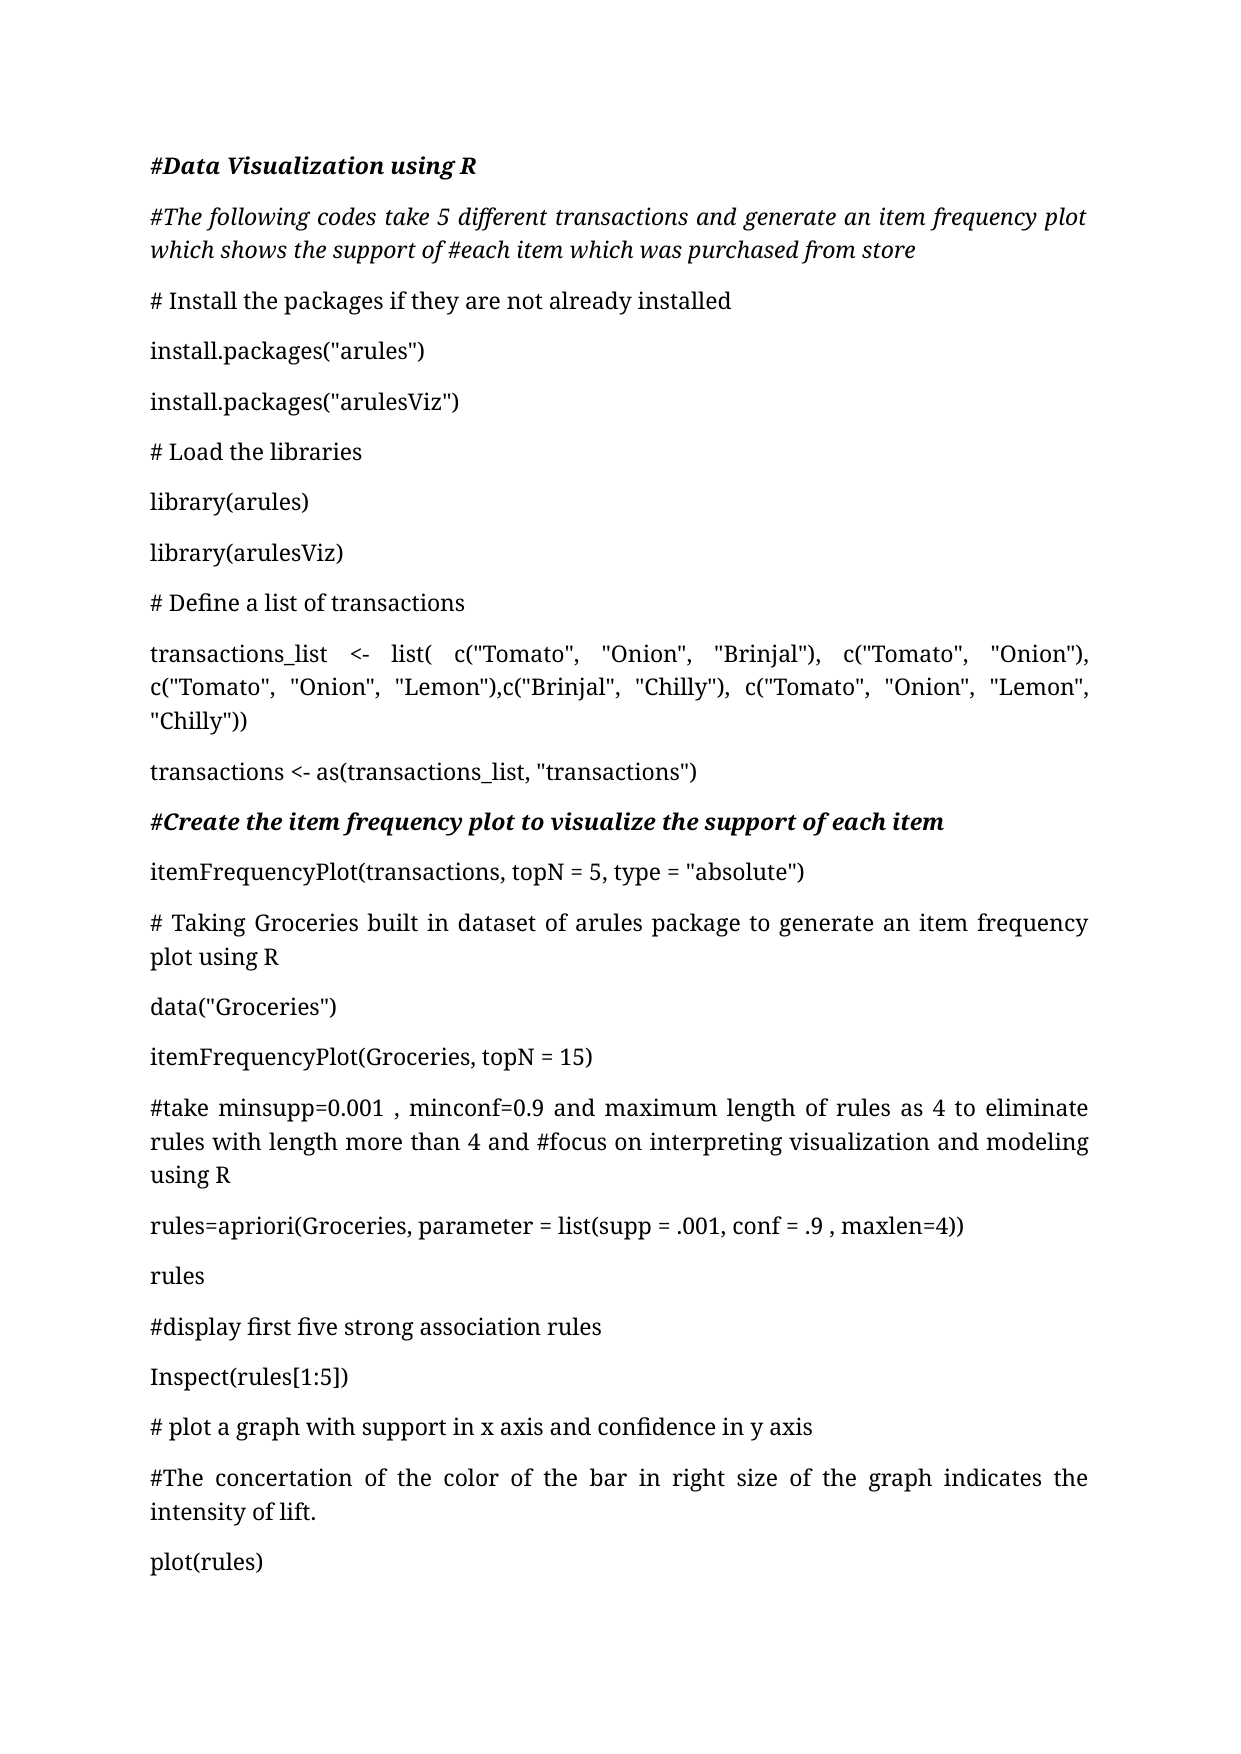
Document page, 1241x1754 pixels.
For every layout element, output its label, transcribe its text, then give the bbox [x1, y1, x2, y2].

text #display first five strong association rules [150, 1310, 1090, 1342]
text Inspect(rules[1:5]) [150, 1361, 1090, 1392]
text # Define a list of transactions [150, 587, 1090, 618]
text itemFrequencyPlot(Groceries, topN = 15) [150, 1041, 1090, 1072]
text rules [150, 1260, 1090, 1291]
text # Load the libraries [150, 436, 1090, 467]
text library(arulesViz) [150, 537, 1090, 568]
text #Create the item frequency plot to visualize the support of each item [150, 806, 1090, 837]
text #Data Visualization using R [150, 150, 1090, 181]
text install.packages("arulesViz") [150, 385, 1090, 417]
text # Taking Groceries built in dataset of arules package to generate an item frequency plot using R [150, 907, 1090, 972]
text library(arules) [150, 486, 1090, 517]
text transactions <- as(transactions_list, "transactions") [150, 755, 1090, 787]
text plot(rules) [150, 1546, 1090, 1577]
text #take minsupp=0.001 , minconf=0.9 and maximum length of rules as 4 to eliminate rules with length more than 4 and #focus on interpreting visualization and modeling using R [150, 1092, 1090, 1190]
text # Install the packages if they are not already installed [150, 284, 1090, 316]
text #The following codes take 5 different transactions and generate an item frequency plot which shows the support of #each item which was purchased from store [150, 200, 1090, 265]
text # plot a graph with support in x axis and confidence in y axis [150, 1411, 1090, 1442]
text #The concertation of the color of the bar in right size of the graph indicates the intensity of lift. [150, 1462, 1090, 1527]
text transactions_list <- list( c("Tomato", "Onion", "Brinjal"), c("Tomato", "Onion"), c("Tomato", "Onion", "Lemon"),c("Brinjal", "Chilly"), c("Tomato", "Onion", "Lemon", "Chilly")) [150, 637, 1090, 736]
text rules=apriori(Groceries, parameter = list(supp = .001, conf = .9 , maxlen=4)) [150, 1209, 1090, 1241]
text data("Groceries") [150, 991, 1090, 1022]
text install.packages("arules") [150, 335, 1090, 366]
text itemFrequencyPlot(transactions, topN = 5, type = "absolute") [150, 856, 1090, 887]
